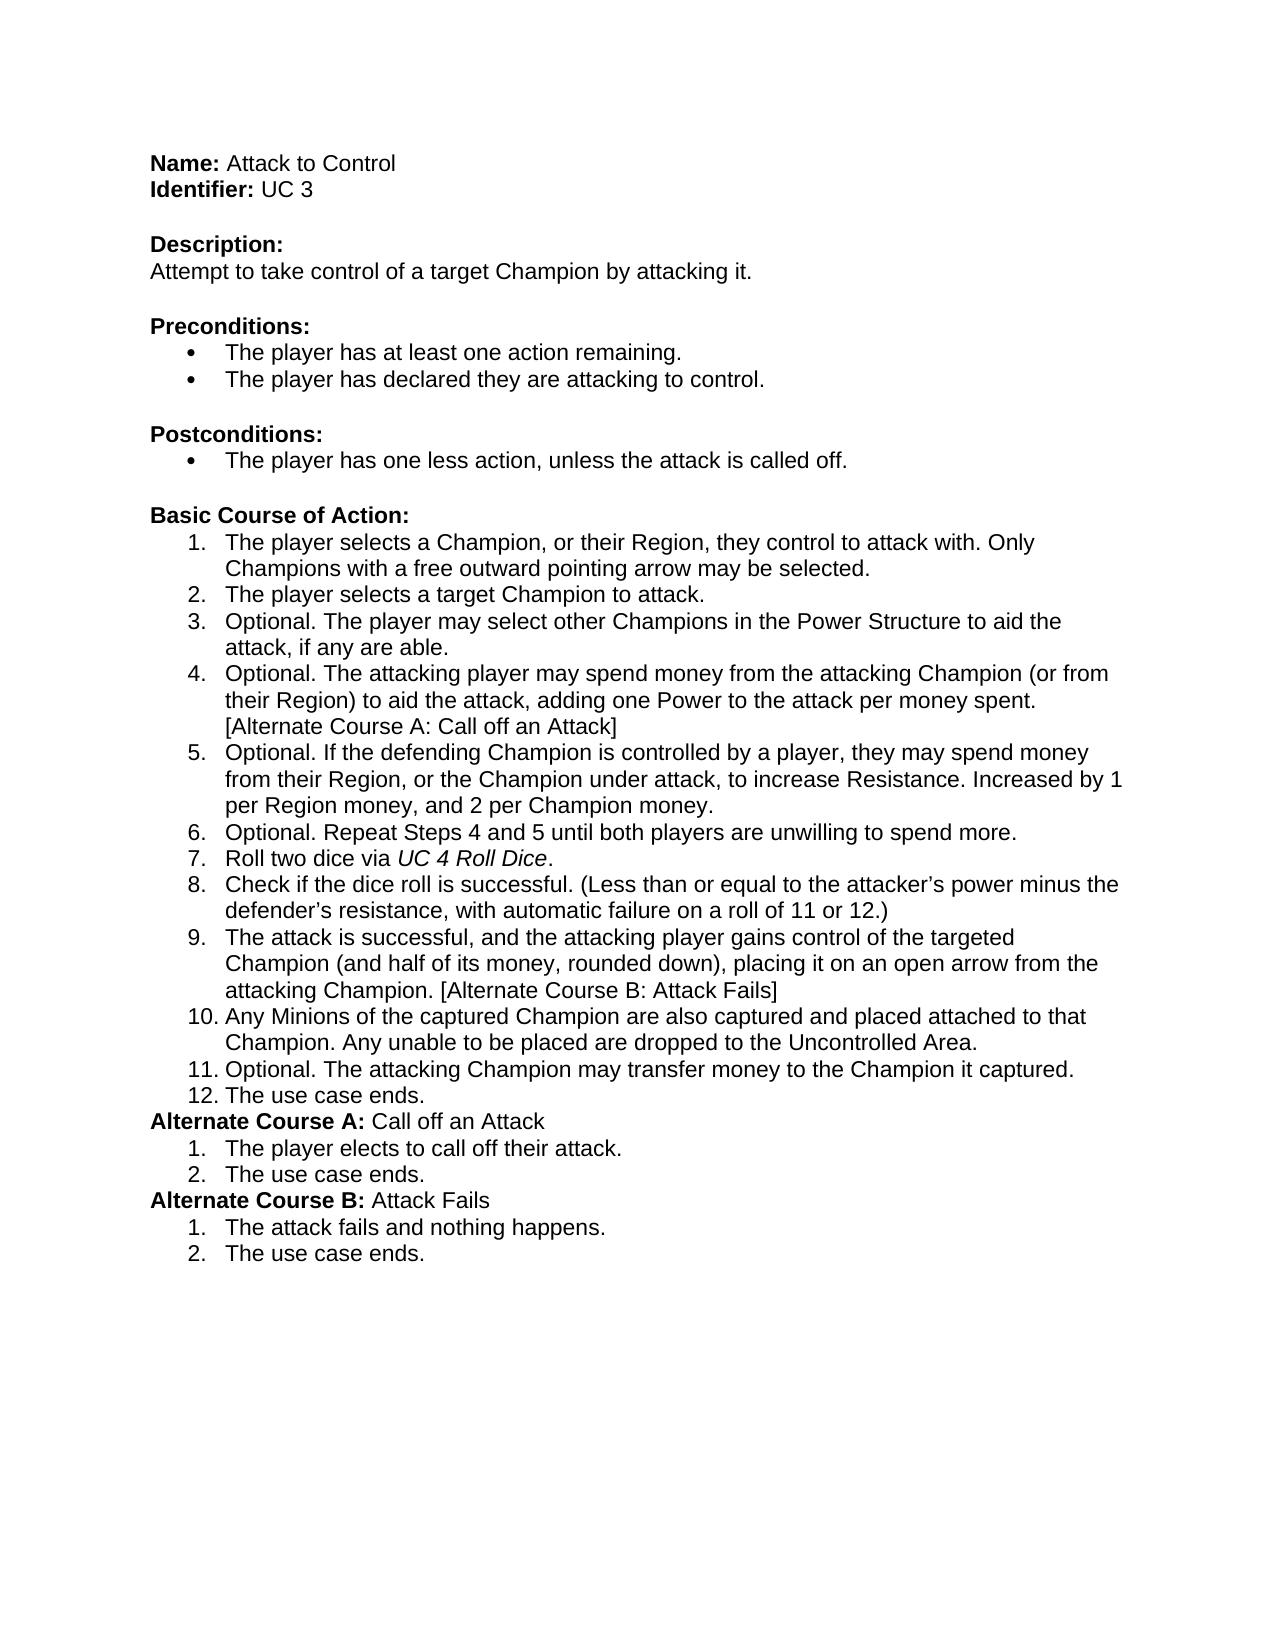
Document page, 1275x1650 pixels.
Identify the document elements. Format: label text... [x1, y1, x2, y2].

list Optional. The attacking player may spend money from the attacking Champion (or from their Region) to aid the attack, adding one Power to the attack per money spent. [Alternate Course A: Call off an Attack] [187, 660, 1125, 739]
list The player elects to call off their attack. [187, 1135, 1125, 1161]
text Preconditions: [150, 313, 1125, 339]
list The use case ends. [187, 1161, 1125, 1187]
list The use case ends. [187, 1082, 1125, 1108]
text Alternate Course B: Attack Fails [150, 1187, 1125, 1214]
list Any Minions of the captured Champion are also captured and placed attached to that Champion. Any unable to be placed are dropped to the Uncontrolled Area. [187, 1003, 1125, 1056]
list The attack is successful, and the attacking player gains control of the targeted Champion (and half of its money, rounded down), placing it on an open arrow from the attacking Champion. [Alternate Course B: Attack Fails] [187, 924, 1125, 1003]
text Alternate Course A: Call off an Attack [150, 1108, 1125, 1135]
list The player has at least one action remaining. [187, 339, 1125, 366]
list Optional. If the defending Champion is controlled by a player, they may spend money from their Region, or the Champion under attack, to increase Resistance. Increased by 1 per Region money, and 2 per Champion money. [187, 739, 1125, 818]
list Optional. Repeat Steps 4 and 5 until both players are unwilling to spend more. [187, 818, 1125, 845]
list The player selects a target Champion to attack. [187, 581, 1125, 608]
list The attack fails and nothing happens. [187, 1214, 1125, 1240]
list Optional. The attacking Champion may transfer money to the Champion it captured. [187, 1056, 1125, 1082]
list Check if the dice roll is successful. (Less than or equal to the attacker’s power minus the defender’s resistance, with automatic failure on a roll of 11 or 12.) [187, 871, 1125, 924]
text Postconditions: [150, 421, 1125, 447]
text Name: Attack to Control [150, 150, 1125, 176]
list Roll two dice via UC 4 Roll Dice. [187, 845, 1125, 871]
text Attempt to take control of a target Champion by attacking it. [150, 258, 1125, 284]
text Description: [150, 231, 1125, 258]
list The player has declared they are attacking to control. [187, 366, 1125, 392]
list The player selects a Champion, or their Region, they control to attack with. Only Champions with a free outward pointing arrow may be selected. [187, 528, 1125, 581]
text Identifier: UC 3 [150, 176, 1125, 203]
list The use case ends. [187, 1240, 1125, 1266]
text Basic Course of Action: [150, 502, 1125, 528]
list Optional. The player may select other Champions in the Power Structure to aid the attack, if any are able. [187, 608, 1125, 660]
list The player has one less action, unless the attack is called off. [187, 447, 1125, 473]
